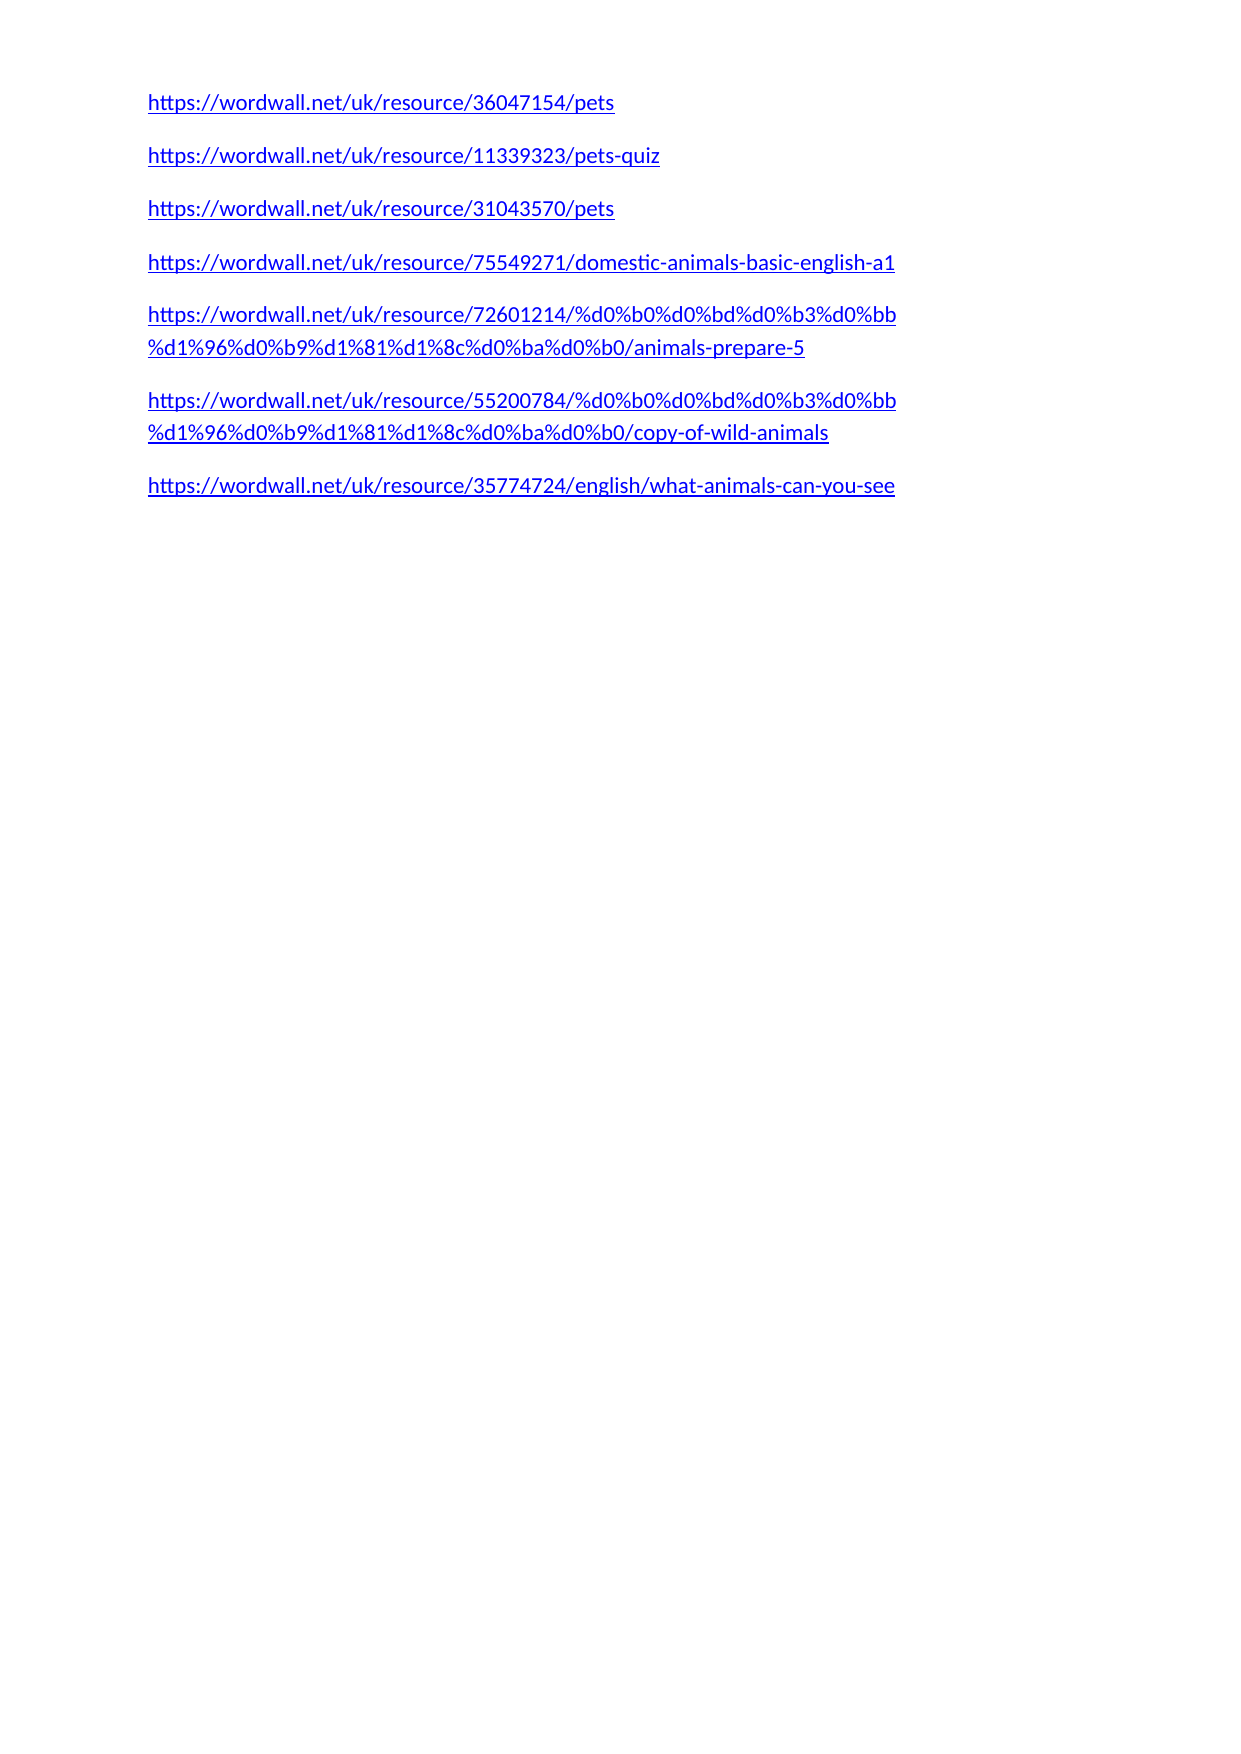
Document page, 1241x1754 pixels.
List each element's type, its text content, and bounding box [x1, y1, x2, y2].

text https://wordwall.net/uk/resource/75549271/domestic-animals-basic-english-a1 [148, 248, 1152, 276]
text https://wordwall.net/uk/resource/31043570/pets [148, 194, 1152, 223]
text https://wordwall.net/uk/resource/35774724/english/what-animals-can-you-see [148, 471, 1152, 499]
text https://wordwall.net/uk/resource/72601214/%d0%b0%d0%bd%d0%b3%d0%bb%d1%96%d0%b9%d1%81%d1%8c%d0%ba%d0%b0/animals-prepare-5 [148, 301, 1152, 361]
text https://wordwall.net/uk/resource/55200784/%d0%b0%d0%bd%d0%b3%d0%bb%d1%96%d0%b9%d1%81%d1%8c%d0%ba%d0%b0/copy-of-wild-animals [148, 386, 1152, 446]
text https://wordwall.net/uk/resource/11339323/pets-quiz [148, 142, 1152, 169]
text https://wordwall.net/uk/resource/36047154/pets [148, 88, 1152, 117]
